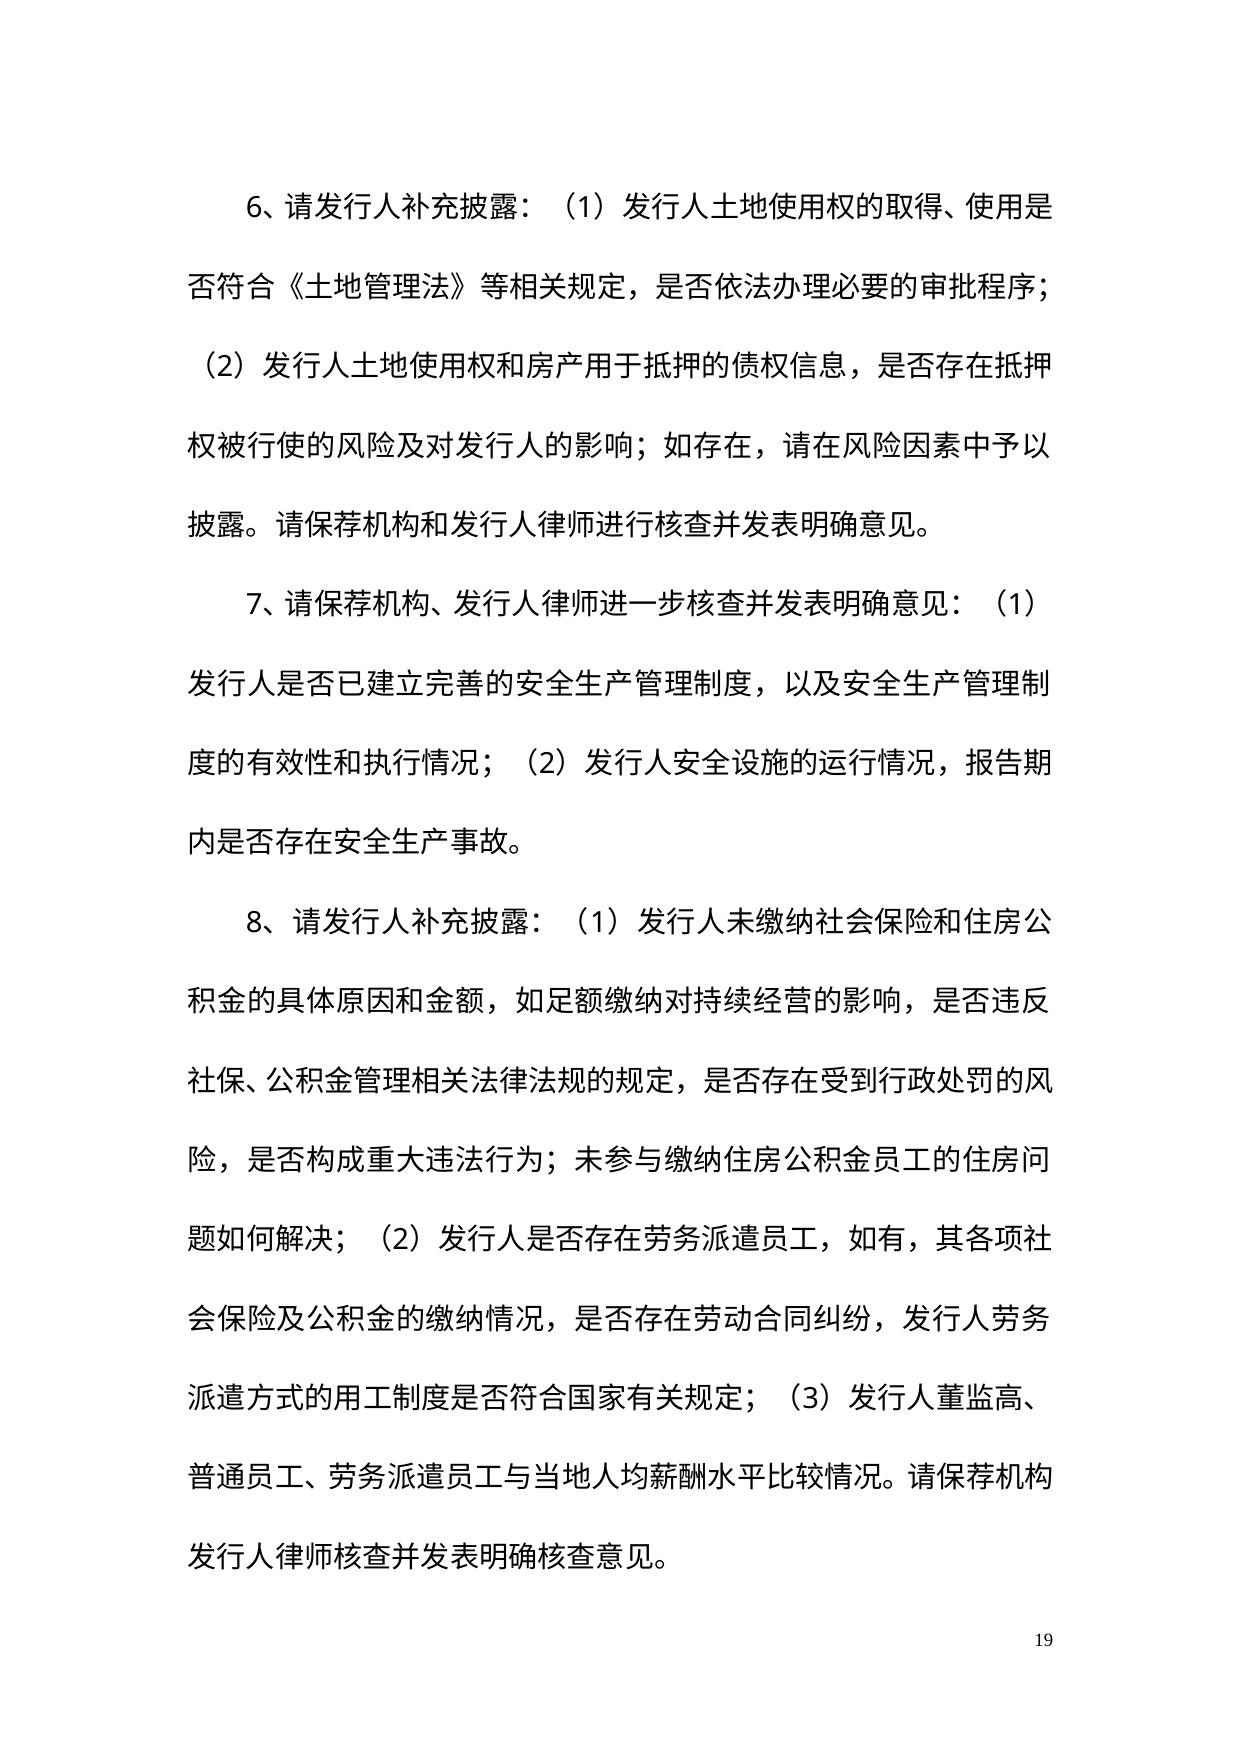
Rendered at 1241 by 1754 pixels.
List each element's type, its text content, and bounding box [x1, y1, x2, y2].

text 7、请保荐机构、发行人律师进一步核查并发表明确意见：（1）发行人是否已建立完善的安全生产管理制度，以及安全生产管理制度的有效性和执行情况；（2）发行人安全设施的运行情况，报告期内是否存在安全生产事故。 [187, 1277, 1053, 1594]
text 请保荐机构和发行人律师对发行人的环保情况进行核查，包括：是否符合国家和地方环保要求，已建项目和已经开工的在建项目是否履行环评手续，发行人排污达标检测情况和环保部门现场检查情况，发行人是否发生环保事故或重大群体性的环保事件，有关发行人环保的媒体报道。请保荐机构、发行人律师对发行人生产经营总体及募投项目是否符合国家和地方环保法规和要求发表明确意见。 [187, 324, 1053, 880]
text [187, 166, 1053, 324]
text 6、请发行人补充披露：（1）发行人土地使用权的取得、使用是否符合《土地管理法》等相关规定，是否依法办理必要的审批程序；（2）发行人土地使用权和房产用于抵押的债权信息，是否存在抵押权被行使的风险及对发行人的影响；如存在，请在风险因素中予以披露。请保荐机构和发行人律师进行核查并发表明确意见。 [187, 880, 1053, 1277]
